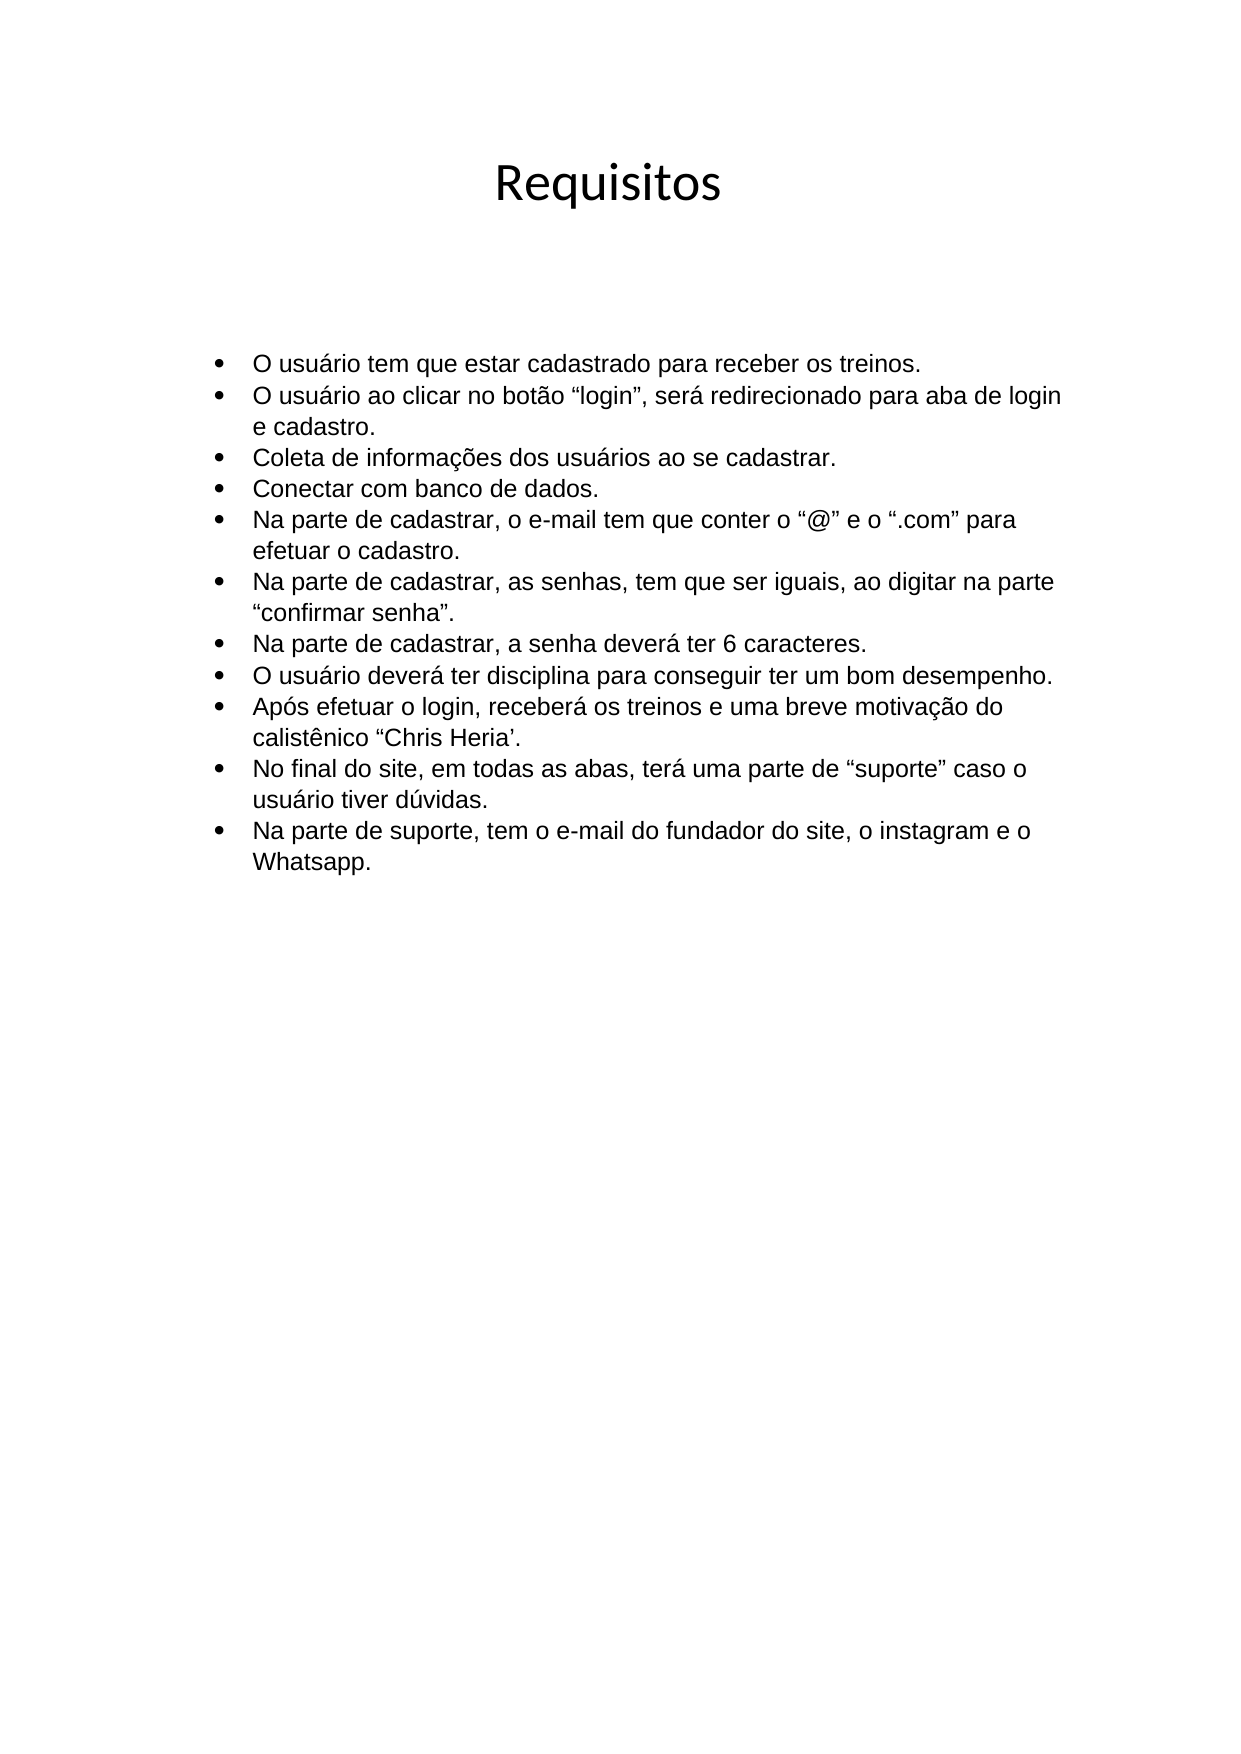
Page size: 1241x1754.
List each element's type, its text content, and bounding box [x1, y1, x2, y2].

list Conectar com banco de dados. [215, 474, 1063, 503]
list No final do site, em todas as abas, terá uma parte de “suporte” caso o usuário tiver dúvidas. [215, 754, 1063, 814]
list Após efetuar o login, receberá os treinos e uma breve motivação do calistênico “Chris Heria’. [215, 692, 1063, 752]
list Na parte de cadastrar, as senhas, tem que ser iguais, ao digitar na parte “confirmar senha”. [215, 567, 1063, 627]
text Requisitos [177, 148, 1063, 214]
list O usuário deverá ter disciplina para conseguir ter um bom desempenho. [215, 661, 1063, 689]
list Na parte de cadastrar, o e-mail tem que conter o “@” e o “.com” para efetuar o cadastro. [215, 505, 1063, 565]
list Coleta de informações dos usuários ao se cadastrar. [215, 443, 1063, 472]
list Na parte de suporte, tem o e-mail do fundador do site, o instagram e o Whatsapp. [215, 816, 1063, 876]
list Na parte de cadastrar, a senha deverá ter 6 caracteres. [215, 629, 1063, 658]
list O usuário ao clicar no botão “login”, será redirecionado para aba de login e cadastro. [215, 381, 1063, 441]
list O usuário tem que estar cadastrado para receber os treinos. [215, 349, 1063, 378]
